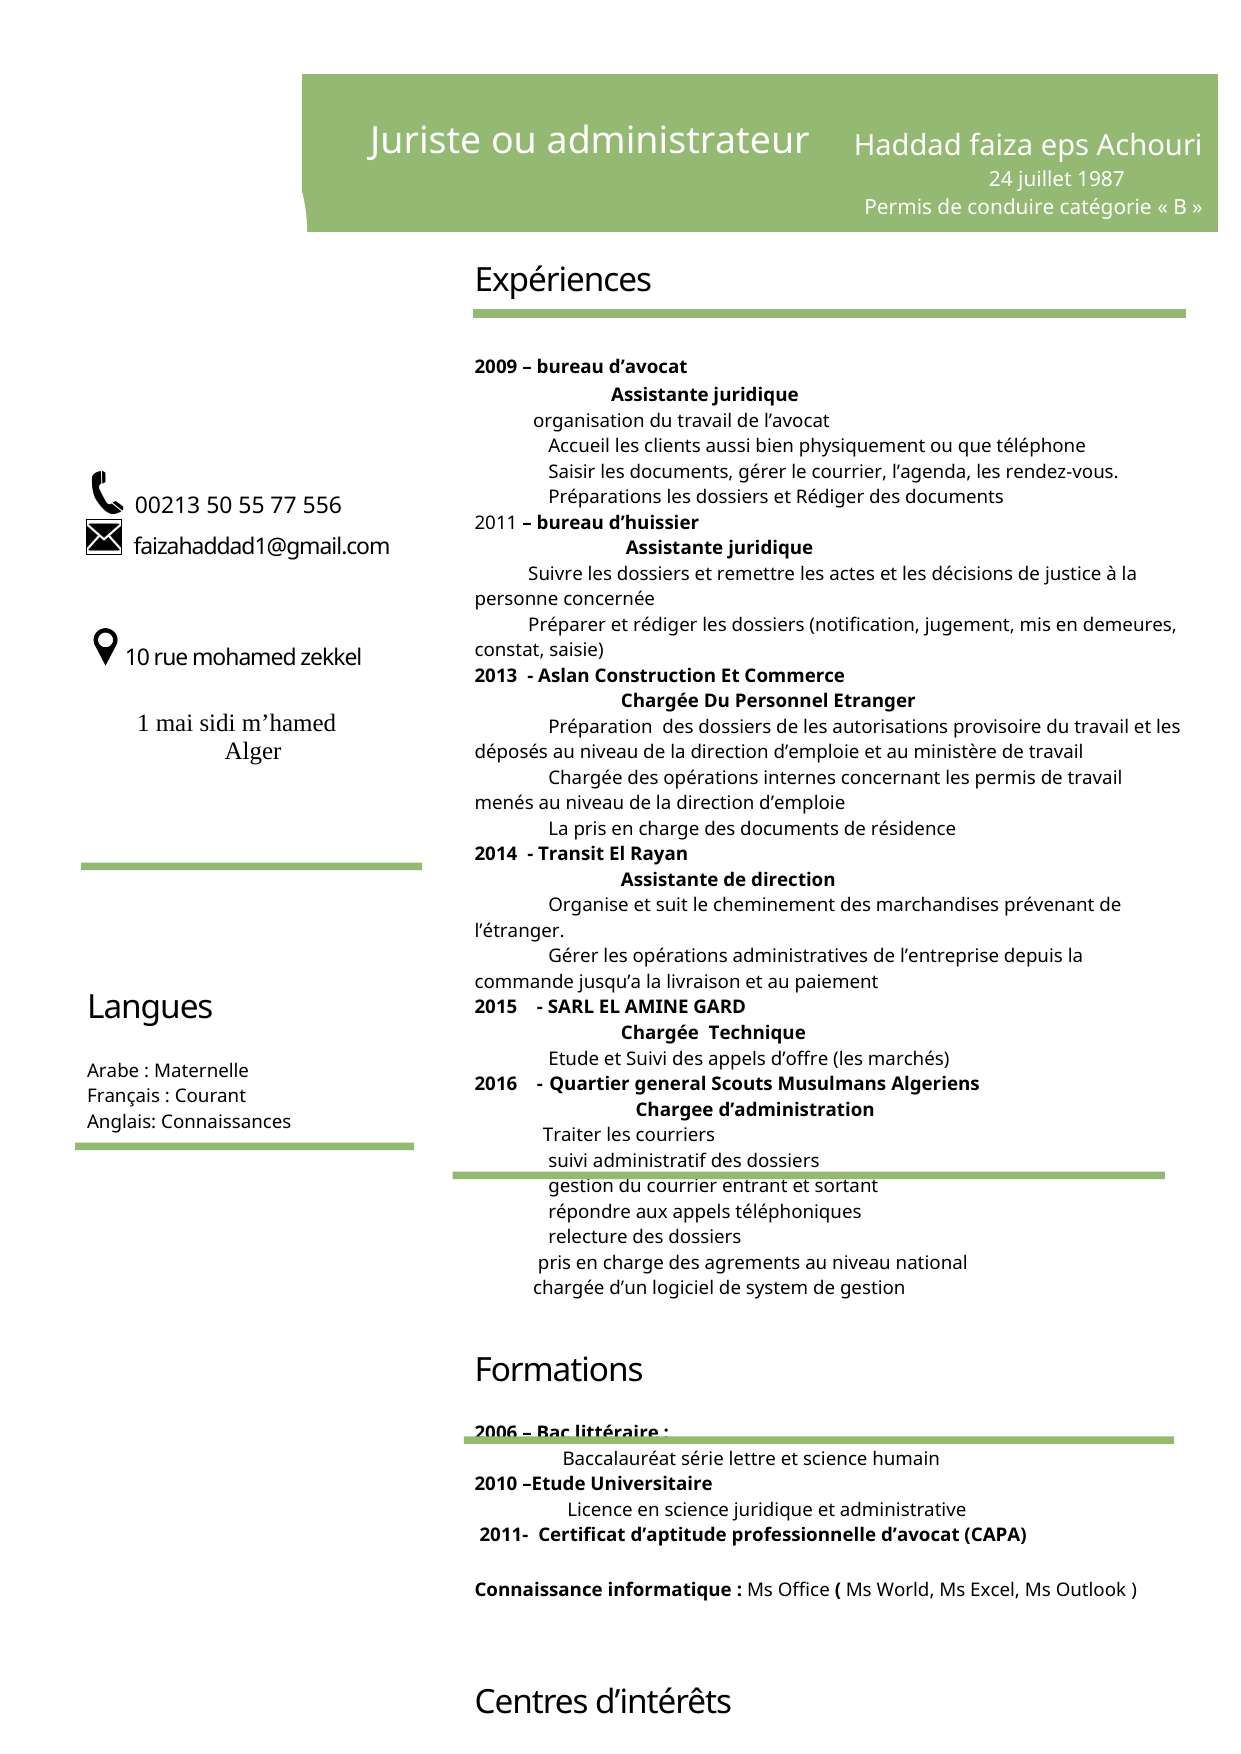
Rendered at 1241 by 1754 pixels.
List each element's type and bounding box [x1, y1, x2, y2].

picture [86, 628, 125, 666]
picture [87, 520, 121, 554]
picture [86, 471, 129, 514]
